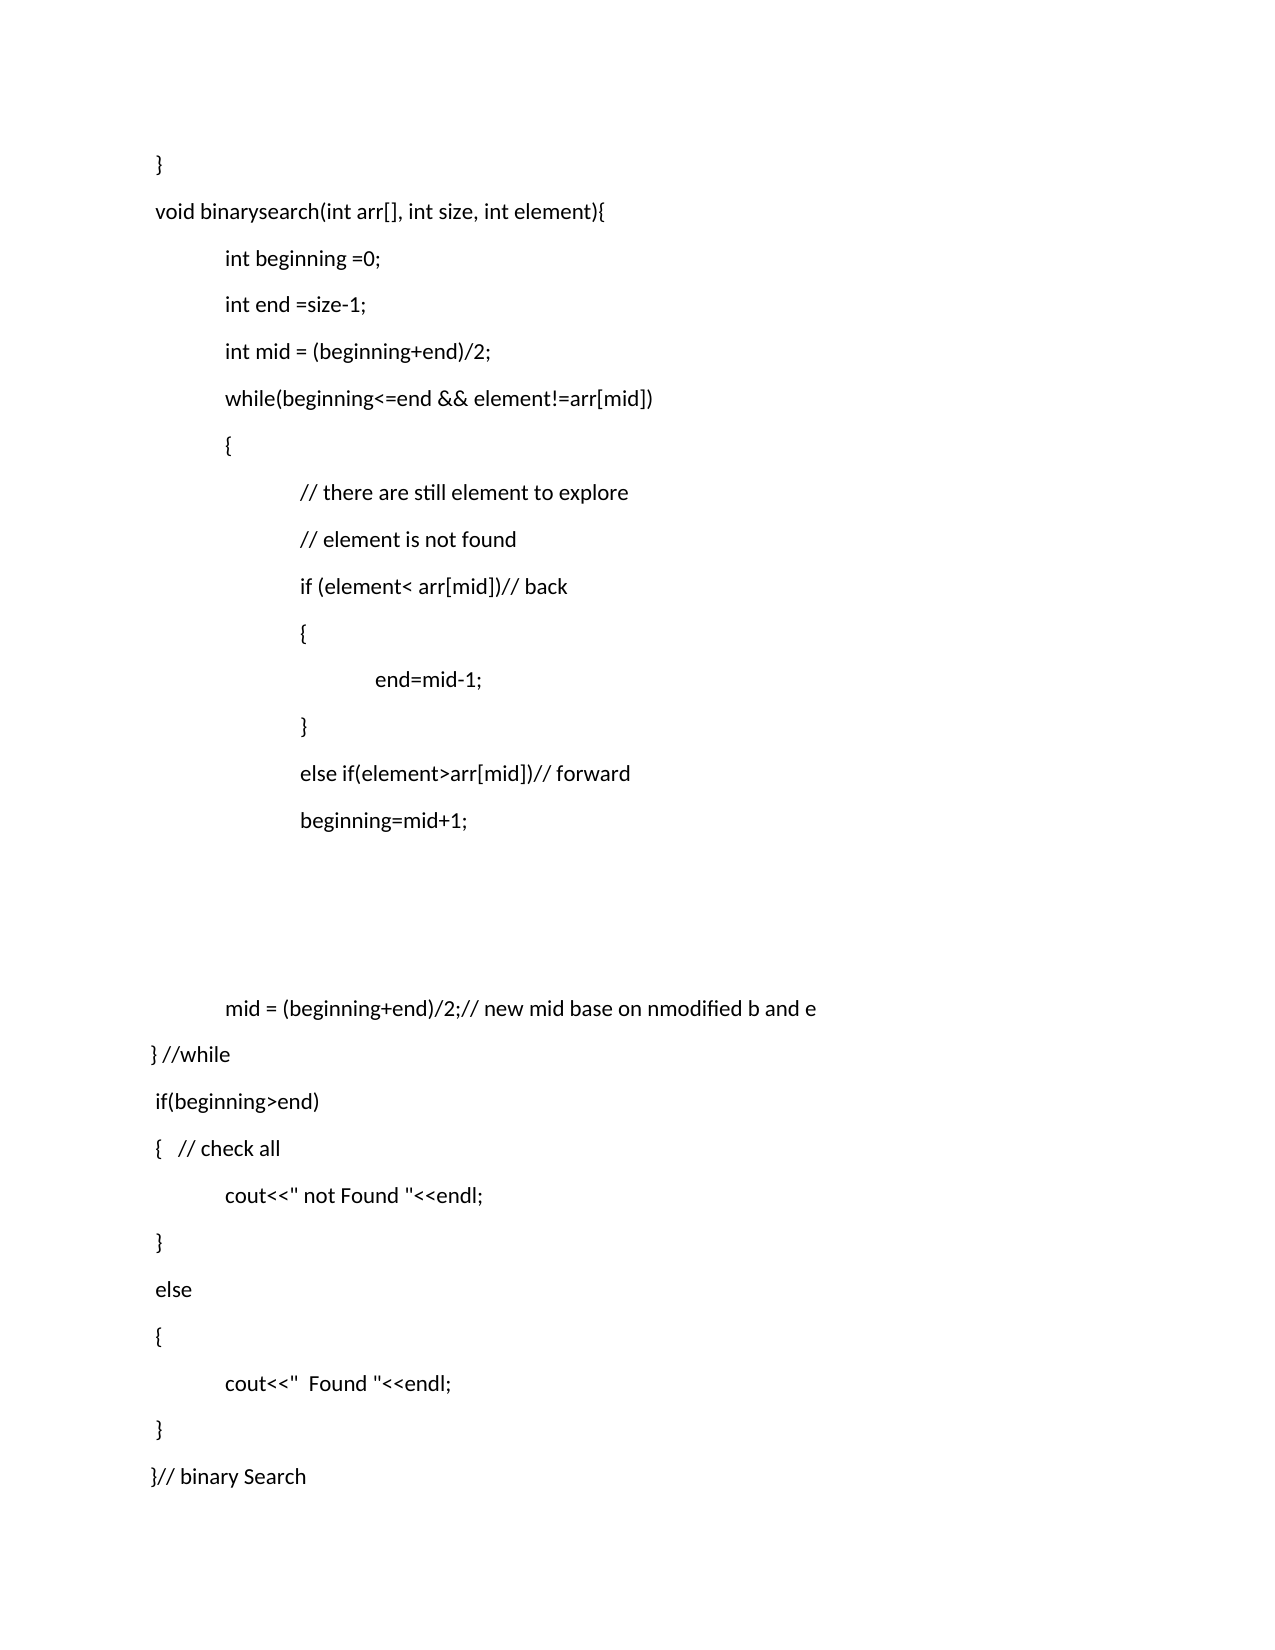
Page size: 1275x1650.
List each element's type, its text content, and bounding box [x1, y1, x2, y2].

text } [150, 1228, 1125, 1256]
text mid = (beginning+end)/2;// new mid base on nmodified b and e [150, 994, 1125, 1022]
text int mid = (beginning+end)/2; [150, 337, 1125, 366]
text { // check all [150, 1134, 1125, 1162]
text if (element< arr[mid])// back [150, 572, 1125, 600]
text } [150, 712, 1125, 741]
text // there are still element to explore [150, 478, 1125, 506]
text } [150, 150, 1125, 178]
text while(beginning<=end && element!=arr[mid]) [150, 384, 1125, 412]
text if(beginning>end) [150, 1087, 1125, 1116]
text void binarysearch(int arr[], int size, int element){ [150, 197, 1125, 225]
text { [150, 619, 1125, 647]
text { [150, 1322, 1125, 1350]
text // element is not found [150, 525, 1125, 553]
text int end =size-1; [150, 291, 1125, 319]
text end=mid-1; [150, 666, 1125, 694]
text int beginning =0; [150, 244, 1125, 272]
text beginning=mid+1; [150, 806, 1125, 834]
text else [150, 1275, 1125, 1303]
text } [150, 1416, 1125, 1444]
text cout<<" not Found "<<endl; [150, 1181, 1125, 1209]
text else if(element>arr[mid])// forward [150, 759, 1125, 787]
text } //while [150, 1041, 1125, 1069]
text { [150, 431, 1125, 459]
text }// binary Search [150, 1462, 1125, 1491]
text cout<<" Found "<<endl; [150, 1369, 1125, 1397]
